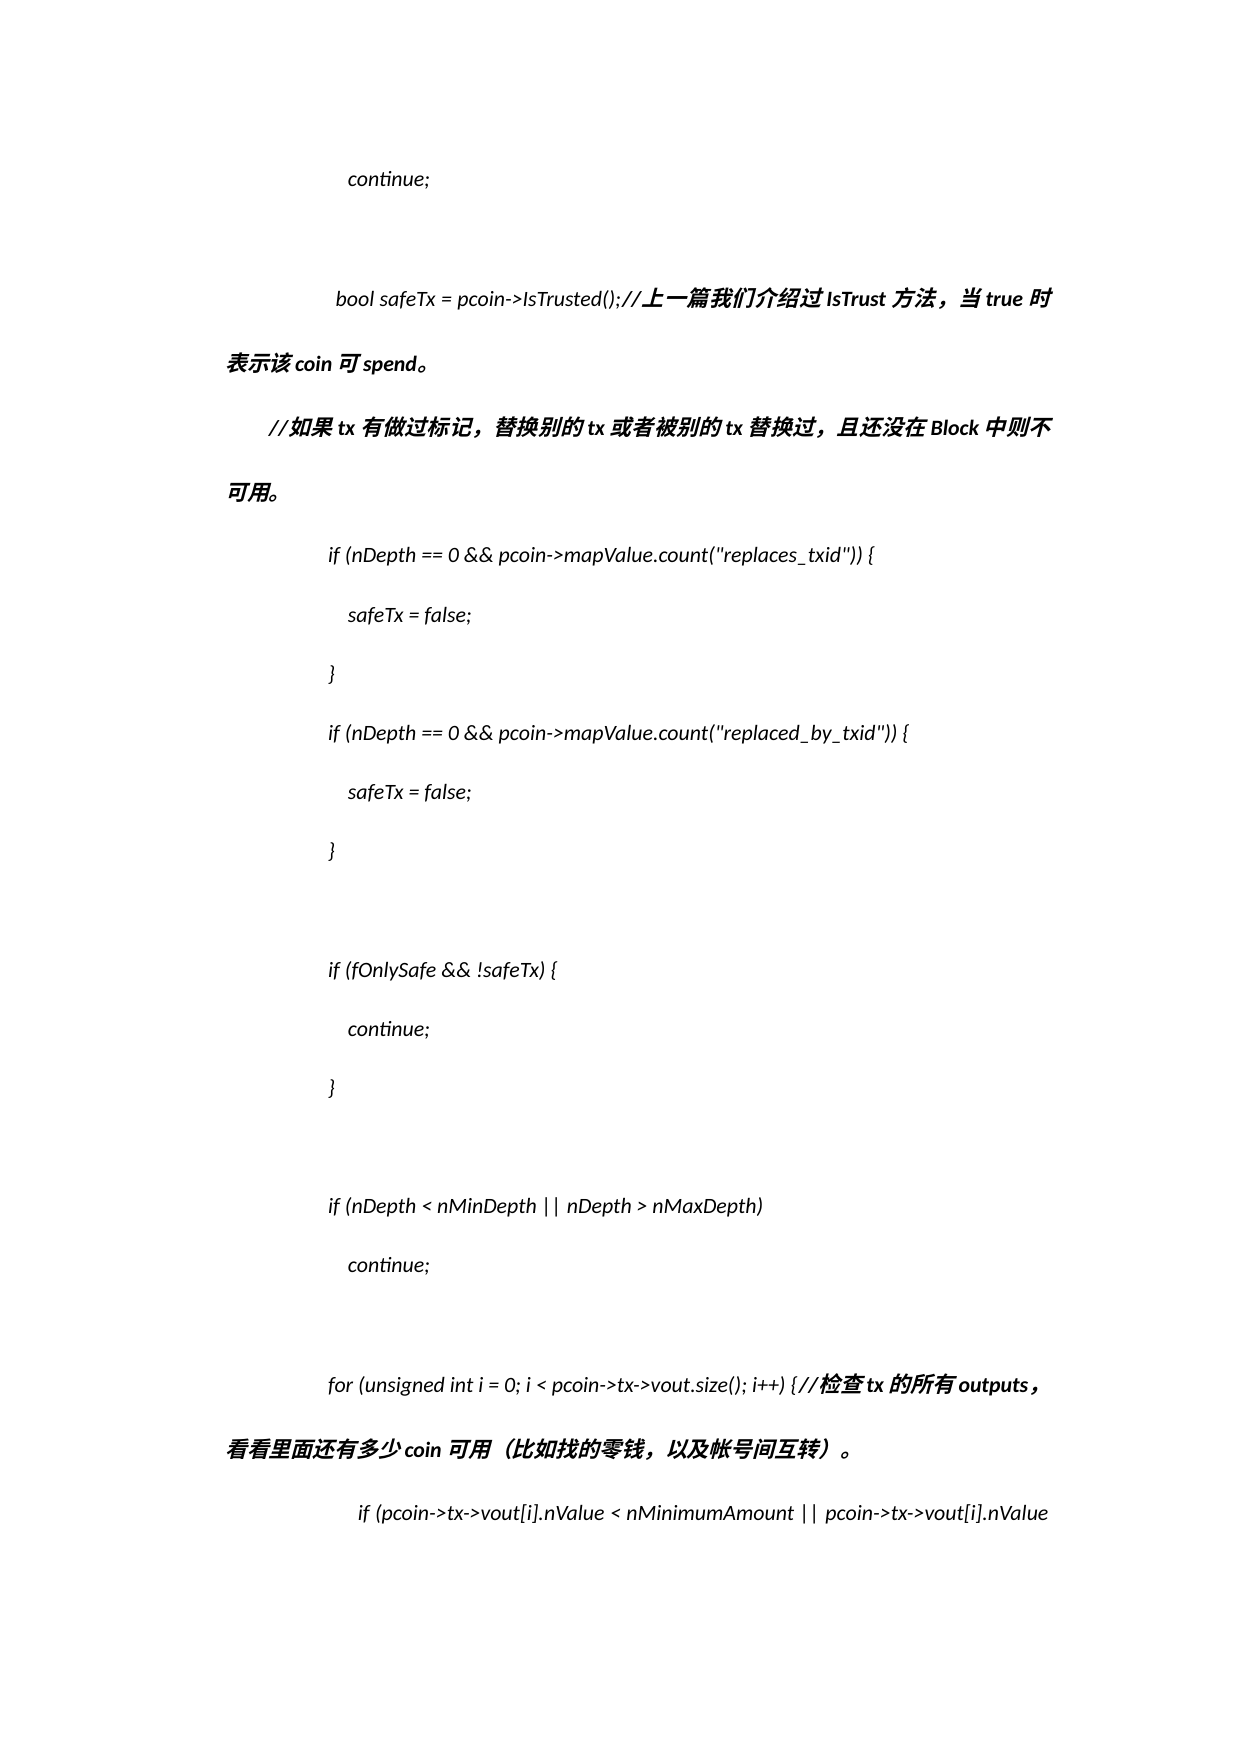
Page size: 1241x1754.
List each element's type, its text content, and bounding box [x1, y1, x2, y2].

list if (fOnlySafe && !safeTx) { [225, 953, 1053, 985]
list bool safeTx = pcoin->IsTrusted();//上一篇我们介绍过IsTrust方法，当true时表示该coin可spend。 [225, 280, 1053, 378]
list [225, 1496, 1053, 1529]
list //如果tx有做过标记，替换别的tx或者被别的tx替换过，且还没在Block中则不可用。 [225, 409, 1053, 507]
list for (unsigned int i = 0; i < pcoin->tx->vout.size(); i++) {//检查tx的所有outputs，看看里面还有多少coin可用（比如找的零钱，以及帐号间互转）。 [225, 1367, 1053, 1464]
list continue; [225, 1012, 1053, 1044]
list if (nDepth == 0 && pcoin->mapValue.count("replaced_by_txid")) { [225, 716, 1053, 749]
list continue; [225, 162, 1053, 194]
list } [225, 1071, 1053, 1104]
list safeTx = false; [225, 775, 1053, 808]
list safeTx = false; [225, 598, 1053, 630]
list if (nDepth < nMinDepth || nDepth > nMaxDepth) [225, 1189, 1053, 1222]
list } [225, 834, 1053, 867]
list continue; [225, 1249, 1053, 1281]
list if (nDepth == 0 && pcoin->mapValue.count("replaces_txid")) { [225, 539, 1053, 571]
list } [225, 657, 1053, 689]
